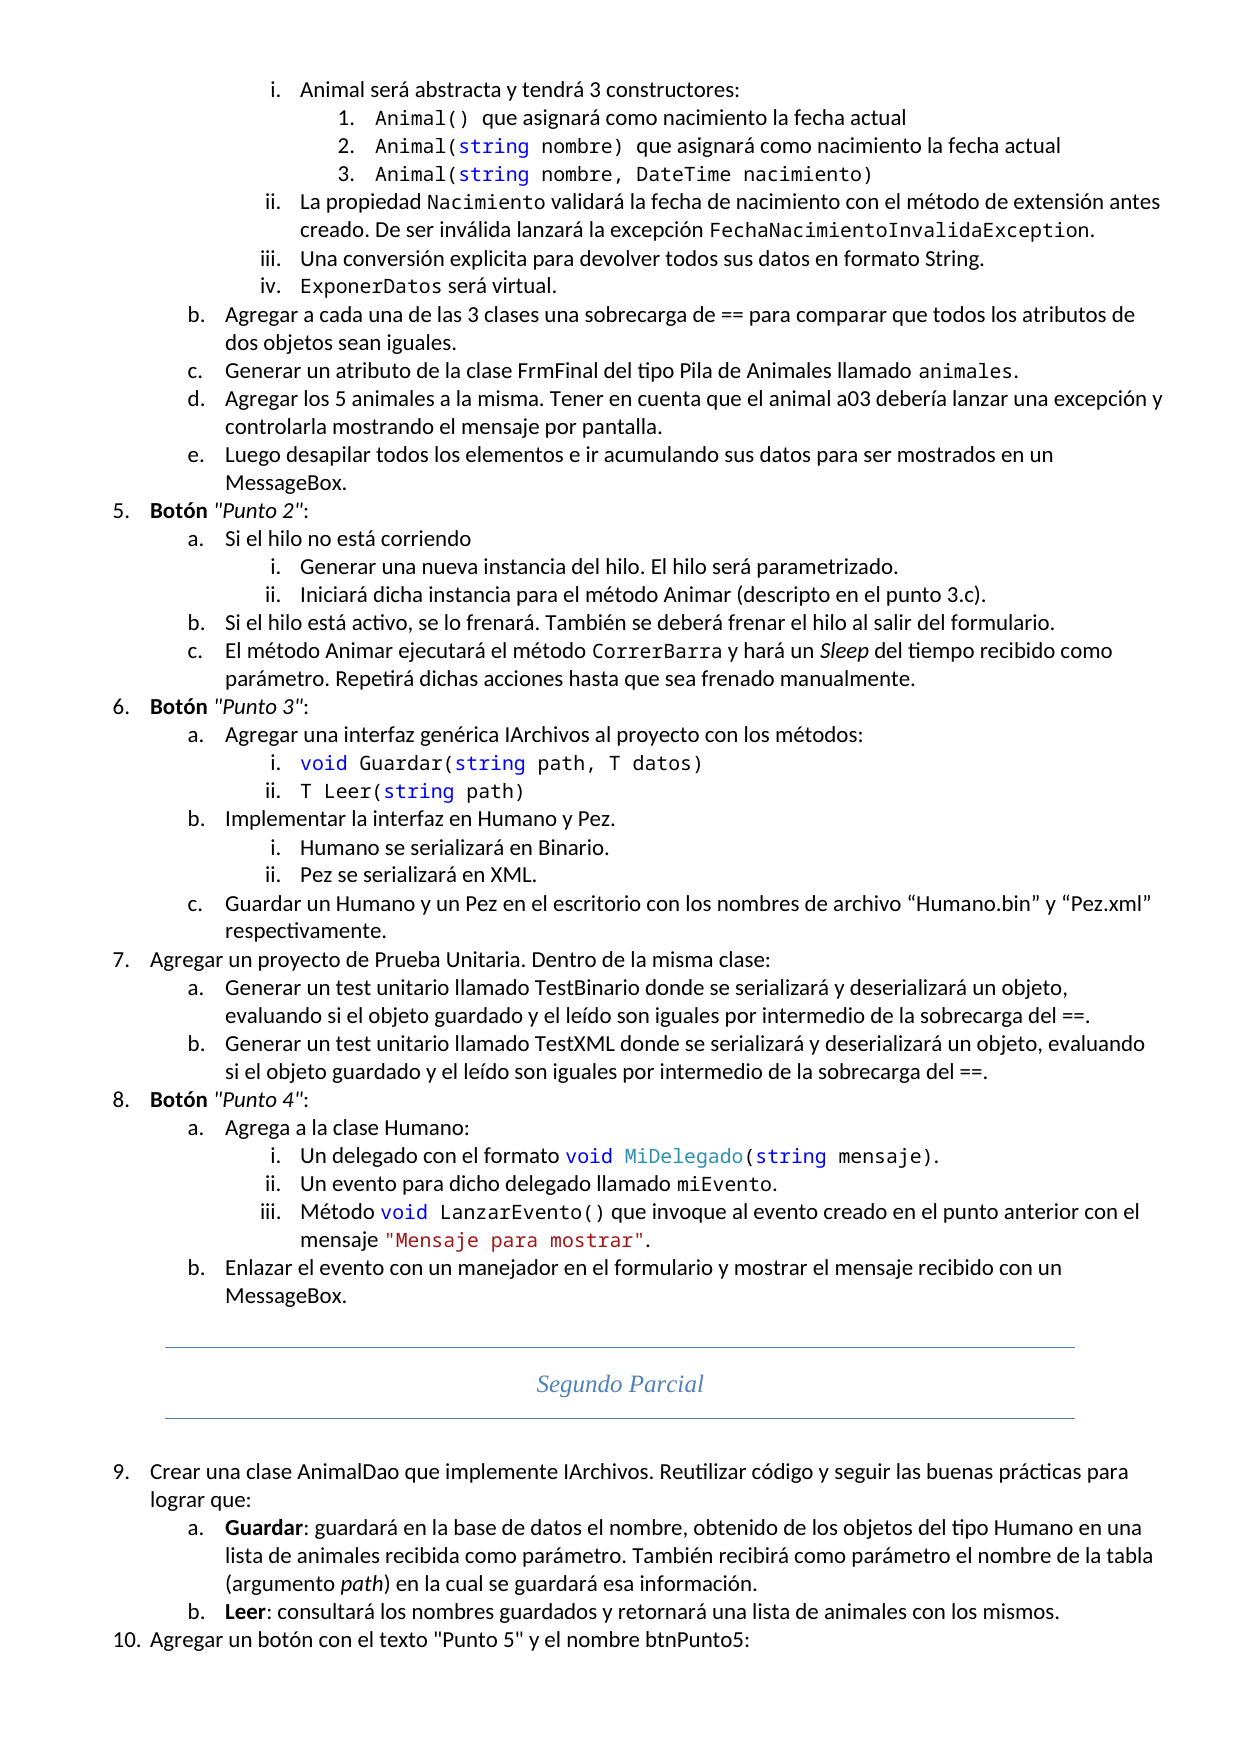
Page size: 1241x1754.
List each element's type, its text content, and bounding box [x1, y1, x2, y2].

list Botón "Punto 3": [112, 692, 1165, 720]
list Iniciará dicha instancia para el método Animar (descripto en el punto 3.c). [281, 580, 1165, 608]
list ExponerDatos será virtual. [281, 272, 1165, 300]
list Agregar un proyecto de Prueba Unitaria. Dentro de la misma clase: [112, 945, 1165, 973]
list Agregar los 5 animales a la misma. Tener en cuenta que el animal a03 debería lanzar una excepción y controlarla mostrando el mensaje por pantalla. [187, 384, 1165, 440]
list Generar un test unitario llamado TestBinario donde se serializará y deserializará un objeto, evaluando si el objeto guardado y el leído son iguales por intermedio de la sobrecarga del ==. [187, 973, 1165, 1029]
list Generar un test unitario llamado TestXML donde se serializará y deserializará un objeto, evaluando si el objeto guardado y el leído son iguales por intermedio de la sobrecarga del ==. [187, 1029, 1165, 1085]
list Animal(string nombre) que asignará como nacimiento la fecha actual [337, 131, 1165, 159]
list Pez se serializará en XML. [281, 861, 1165, 889]
list Animal(string nombre, DateTime nacimiento) [337, 159, 1165, 187]
list Si el hilo está activo, se lo frenará. También se deberá frenar el hilo al salir del formulario. [187, 608, 1165, 636]
list Un delegado con el formato void MiDelegado(string mensaje). [281, 1141, 1165, 1169]
list Método void LanzarEvento() que invoque al evento creado en el punto anterior con el mensaje "Mensaje para mostrar". [281, 1197, 1165, 1253]
list Leer: consultará los nombres guardados y retornará una lista de animales con los mismos. [187, 1597, 1165, 1625]
list Un evento para dicho delegado llamado miEvento. [281, 1169, 1165, 1197]
list Luego desapilar todos los elementos e ir acumulando sus datos para ser mostrados en un MessageBox. [187, 440, 1165, 496]
list Botón "Punto 2": [112, 496, 1165, 524]
list El método Animar ejecutará el método CorrerBarra y hará un Sleep del tiempo recibido como parámetro. Repetirá dichas acciones hasta que sea frenado manualmente. [187, 636, 1165, 692]
list Si el hilo no está corriendo [187, 524, 1165, 552]
list void Guardar(string path, T datos) [281, 748, 1165, 776]
list Agregar a cada una de las 3 clases una sobrecarga de == para comparar que todos los atributos de dos objetos sean iguales. [187, 300, 1165, 356]
list Implementar la interfaz en Humano y Pez. [187, 804, 1165, 833]
list Generar un atributo de la clase FrmFinal del tipo Pila de Animales llamado animales. [187, 356, 1165, 384]
list Agregar un botón con el texto "Punto 5" y el nombre btnPunto5: [112, 1625, 1165, 1653]
list Humano se serializará en Binario. [281, 833, 1165, 861]
text Segundo Parcial [165, 1348, 1075, 1418]
list Agrega a la clase Humano: [187, 1113, 1165, 1141]
list Guardar: guardará en la base de datos el nombre, obtenido de los objetos del tipo Humano en una lista de animales recibida como parámetro. También recibirá como parámetro el nombre de la tabla (argumento path) en la cual se guardará esa información. [187, 1513, 1165, 1597]
list Animal() que asignará como nacimiento la fecha actual [337, 103, 1165, 131]
list Botón "Punto 4": [112, 1085, 1165, 1113]
list Agregar una interfaz genérica IArchivos al proyecto con los métodos: [187, 720, 1165, 748]
list Crear una clase AnimalDao que implemente IArchivos. Reutilizar código y seguir las buenas prácticas para lograr que: [112, 1457, 1165, 1513]
list Animal será abstracta y tendrá 3 constructores: [281, 75, 1165, 103]
list Generar una nueva instancia del hilo. El hilo será parametrizado. [281, 552, 1165, 580]
list La propiedad Nacimiento validará la fecha de nacimiento con el método de extensión antes creado. De ser inválida lanzará la excepción FechaNacimientoInvalidaException. [281, 187, 1165, 244]
list Guardar un Humano y un Pez en el escritorio con los nombres de archivo “Humano.bin” y “Pez.xml” respectivamente. [187, 889, 1165, 945]
list Una conversión explicita para devolver todos sus datos en formato String. [281, 244, 1165, 272]
list Enlazar el evento con un manejador en el formulario y mostrar el mensaje recibido con un MessageBox. [187, 1253, 1165, 1309]
list T Leer(string path) [281, 776, 1165, 804]
